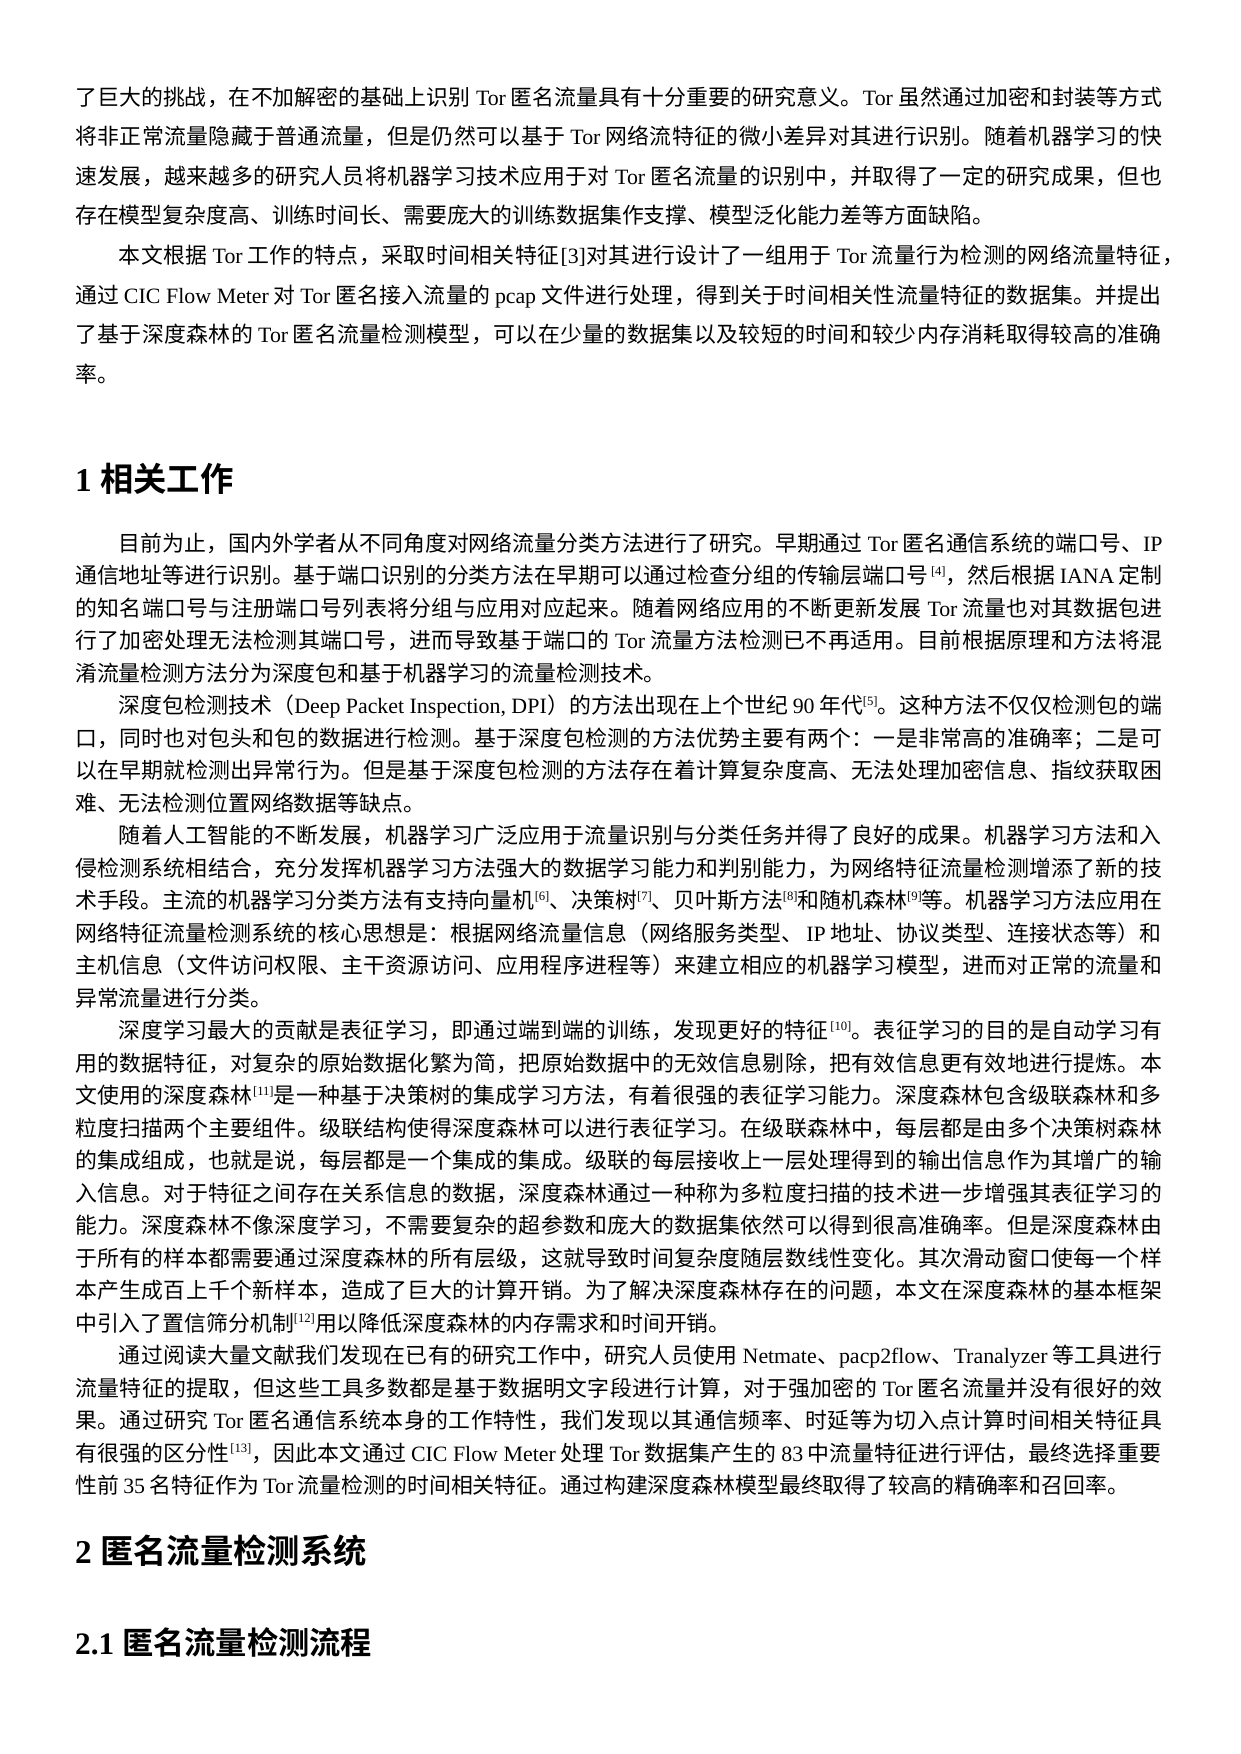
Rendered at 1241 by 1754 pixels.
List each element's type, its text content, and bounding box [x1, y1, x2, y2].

text 目前为止，国内外学者从不同角度对网络流量分类方法进行了研究。早期通过Tor匿名通信系统的端口号、IP通信地址等进行识别。基于端口识别的分类方法在早期可以通过检查分组的传输层端口号[4]，然后根据IANA定制的知名端口号与注册端口号列表将分组与应用对应起来。随着网络应用的不断更新发展Tor流量也对其数据包进行了加密处理无法检测其端口号，进而导致基于端口的Tor流量方法检测已不再适用。目前根据原理和方法将混淆流量检测方法分为深度包和基于机器学习的流量检测技术。 [75, 525, 1162, 688]
text 随着人工智能的不断发展，机器学习广泛应用于流量识别与分类任务并得了良好的成果。机器学习方法和入侵检测系统相结合，充分发挥机器学习方法强大的数据学习能力和判别能力，为网络特征流量检测增添了新的技术手段。主流的机器学习分类方法有支持向量机[6]、决策树[7]、贝叶斯方法[8]和随机森林[9]等。机器学习方法应用在网络特征流量检测系统的核心思想是：根据网络流量信息（网络服务类型、IP地址、协议类型、连接状态等）和主机信息（文件访问权限、主干资源访问、应用程序进程等）来建立相应的机器学习模型，进而对正常的流量和异常流量进行分类。 [75, 818, 1162, 1013]
text 深度包检测技术（Deep Packet Inspection, DPI）的方法出现在上个世纪90年代[5]。这种方法不仅仅检测包的端口，同时也对包头和包的数据进行检测。基于深度包检测的方法优势主要有两个：一是非常高的准确率；二是可以在早期就检测出异常行为。但是基于深度包检测的方法存在着计算复杂度高、无法处理加密信息、指纹获取困难、无法检测位置网络数据等缺点。 [75, 688, 1162, 818]
text 通过阅读大量文献我们发现在已有的研究工作中，研究人员使用Netmate、pacp2flow、Tranalyzer等工具进行流量特征的提取，但这些工具多数都是基于数据明文字段进行计算，对于强加密的Tor匿名流量并没有很好的效果。通过研究Tor匿名通信系统本身的工作特性，我们发现以其通信频率、时延等为切入点计算时间相关特征具有很强的区分性[13]，因此本文通过CIC Flow Meter处理Tor数据集产生的83中流量特征进行评估，最终选择重要性前35名特征作为Tor流量检测的时间相关特征。通过构建深度森林模型最终取得了较高的精确率和召回率。 [75, 1338, 1162, 1500]
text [75, 80, 1162, 230]
text 深度学习最大的贡献是表征学习，即通过端到端的训练，发现更好的特征[10]。表征学习的目的是自动学习有用的数据特征，对复杂的原始数据化繁为简，把原始数据中的无效信息剔除，把有效信息更有效地进行提炼。本文使用的深度森林[11]是一种基于决策树的集成学习方法，有着很强的表征学习能力。深度森林包含级联森林和多粒度扫描两个主要组件。级联结构使得深度森林可以进行表征学习。在级联森林中，每层都是由多个决策树森林的集成组成，也就是说，每层都是一个集成的集成。级联的每层接收上一层处理得到的输出信息作为其增广的输入信息。对于特征之间存在关系信息的数据，深度森林通过一种称为多粒度扫描的技术进一步增强其表征学习的能力。深度森林不像深度学习，不需要复杂的超参数和庞大的数据集依然可以得到很高准确率。但是深度森林由于所有的样本都需要通过深度森林的所有层级，这就导致时间复杂度随层数线性变化。其次滑动窗口使每一个样本产生成百上千个新样本，造成了巨大的计算开销。为了解决深度森林存在的问题，本文在深度森林的基本框架中引入了置信筛分机制[12]用以降低深度森林的内存需求和时间开销。 [75, 1013, 1162, 1338]
text 本文根据Tor工作的特点，采取时间相关特征[3]对其进行设计了一组用于Tor流量行为检测的网络流量特征，通过CIC Flow Meter对Tor匿名接入流量的pcap文件进行处理，得到关于时间相关性流量特征的数据集。并提出了基于深度森林的Tor匿名流量检测模型，可以在少量的数据集以及较短的时间和较少内存消耗取得较高的准确率。 [75, 238, 1162, 388]
subtitle 2 匿名流量检测系统 [75, 1517, 1162, 1582]
subtitle 1 相关工作 [75, 444, 1162, 509]
subtitle 2.1 匿名流量检测流程 [75, 1609, 1162, 1674]
